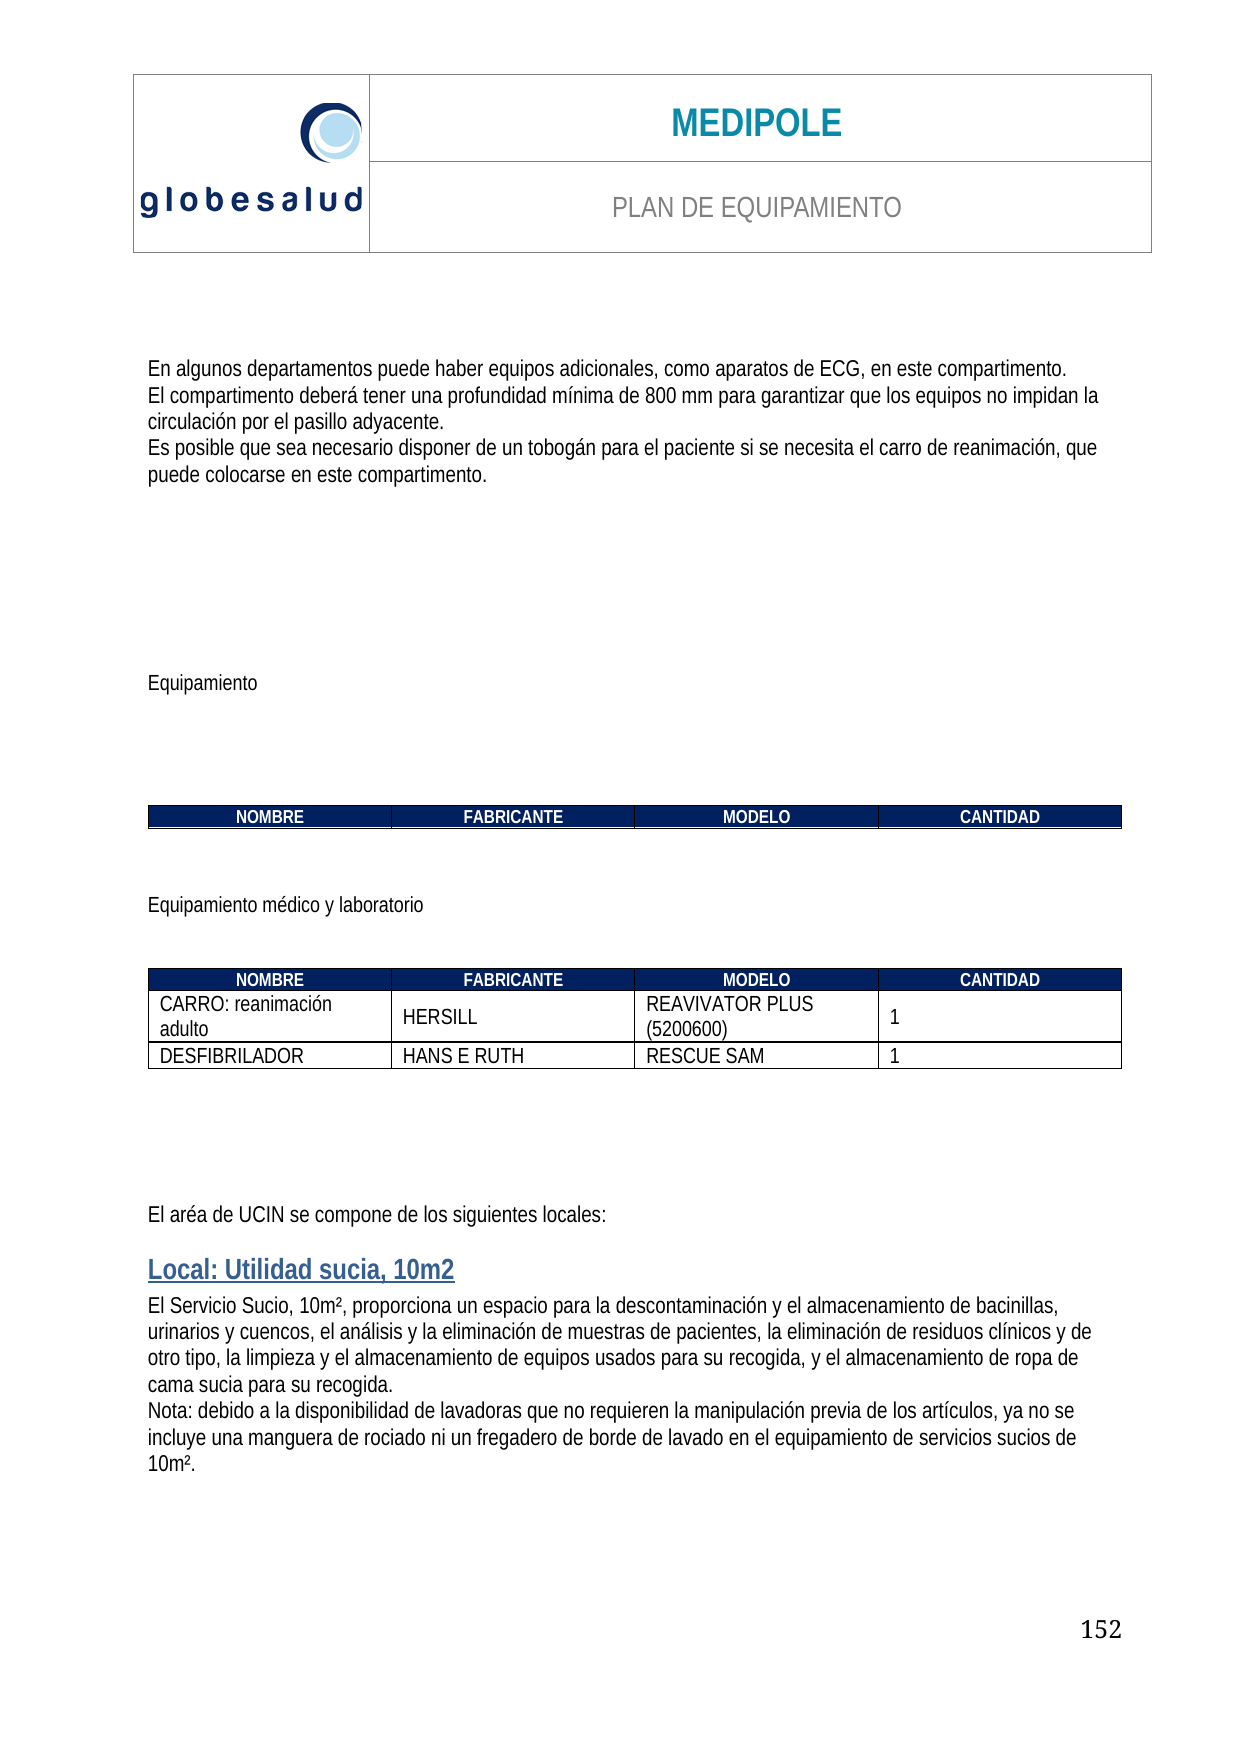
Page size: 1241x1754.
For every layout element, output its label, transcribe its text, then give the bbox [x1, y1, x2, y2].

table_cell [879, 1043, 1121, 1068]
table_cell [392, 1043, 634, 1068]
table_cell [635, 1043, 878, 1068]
text Local: Utilidad sucia, 10m2 [148, 1252, 1122, 1285]
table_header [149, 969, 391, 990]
text Equipamiento [148, 670, 1122, 695]
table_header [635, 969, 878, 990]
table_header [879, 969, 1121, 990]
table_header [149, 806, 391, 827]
picture [140, 103, 362, 218]
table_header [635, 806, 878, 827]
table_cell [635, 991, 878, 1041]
text El Servicio Sucio, 10m², proporciona un espacio para la descontaminación y el almacenamiento de bacinillas, urinarios y cuencos, el análisis y la eliminación de muestras de pacientes, la eliminación de residuos clínicos y de otro tipo, la limpieza y el almacenamiento de equipos usados para su recogida, y el almacenamiento de ropa de cama sucia para su recogida. Nota: debido a la disponibilidad de lavadoras que no requieren la manipulación previa de los artículos, ya no se incluye una manguera de rociado ni un fregadero de borde de lavado en el equipamiento de servicios sucios de 10m². [148, 1292, 1122, 1476]
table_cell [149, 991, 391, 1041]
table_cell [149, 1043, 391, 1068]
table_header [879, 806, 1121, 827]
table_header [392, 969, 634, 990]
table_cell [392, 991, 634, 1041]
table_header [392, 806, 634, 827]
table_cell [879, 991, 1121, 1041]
text Equipamiento médico y laboratorio [148, 892, 1122, 917]
text El aréa de UCIN se compone de los siguientes locales: [148, 1201, 1122, 1227]
